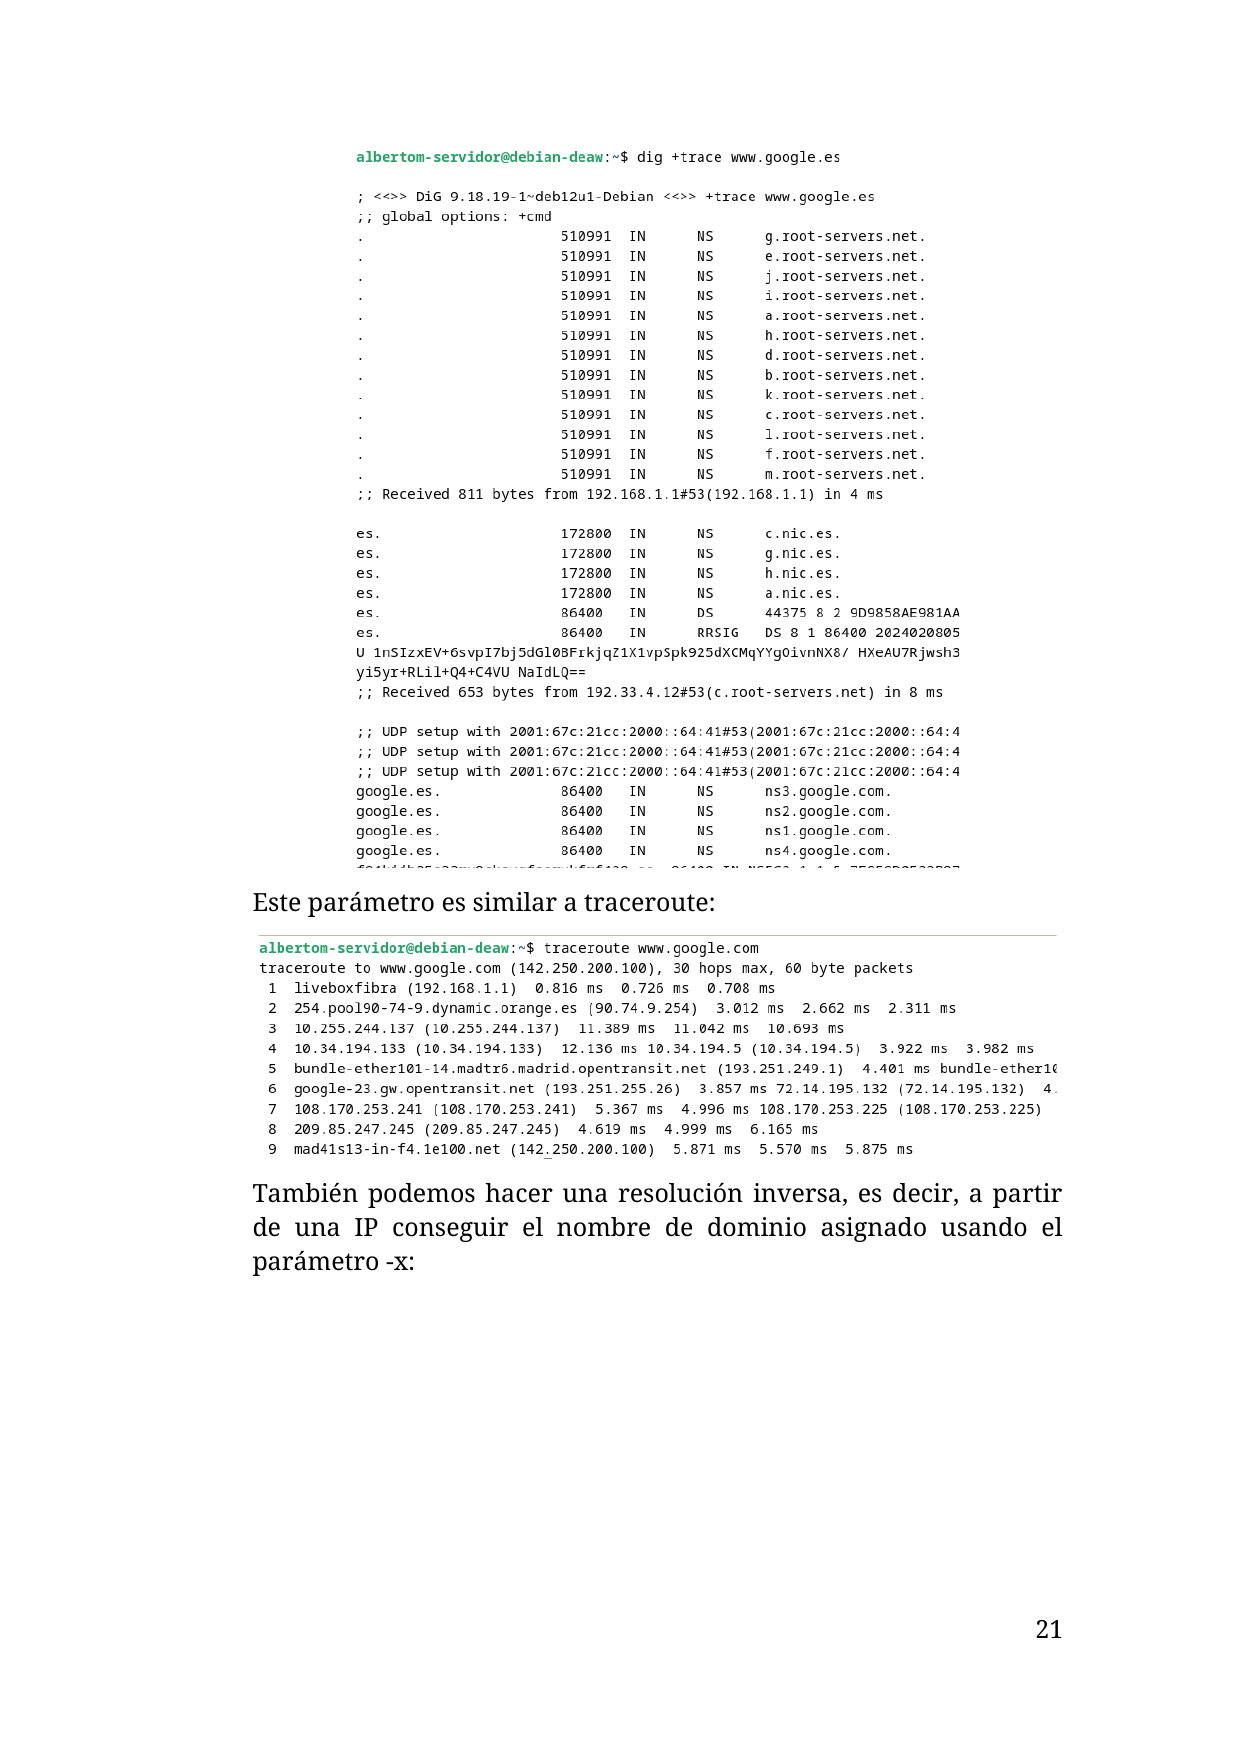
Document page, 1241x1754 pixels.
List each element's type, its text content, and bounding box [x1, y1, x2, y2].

picture [356, 147, 960, 868]
text Este parámetro es similar a traceroute: [252, 884, 1063, 919]
picture [258, 935, 1057, 1159]
text También podemos hacer una resolución inversa, es decir, a partir de una IP conseguir el nombre de dominio asignado usando el parámetro -x: [252, 1176, 1063, 1278]
